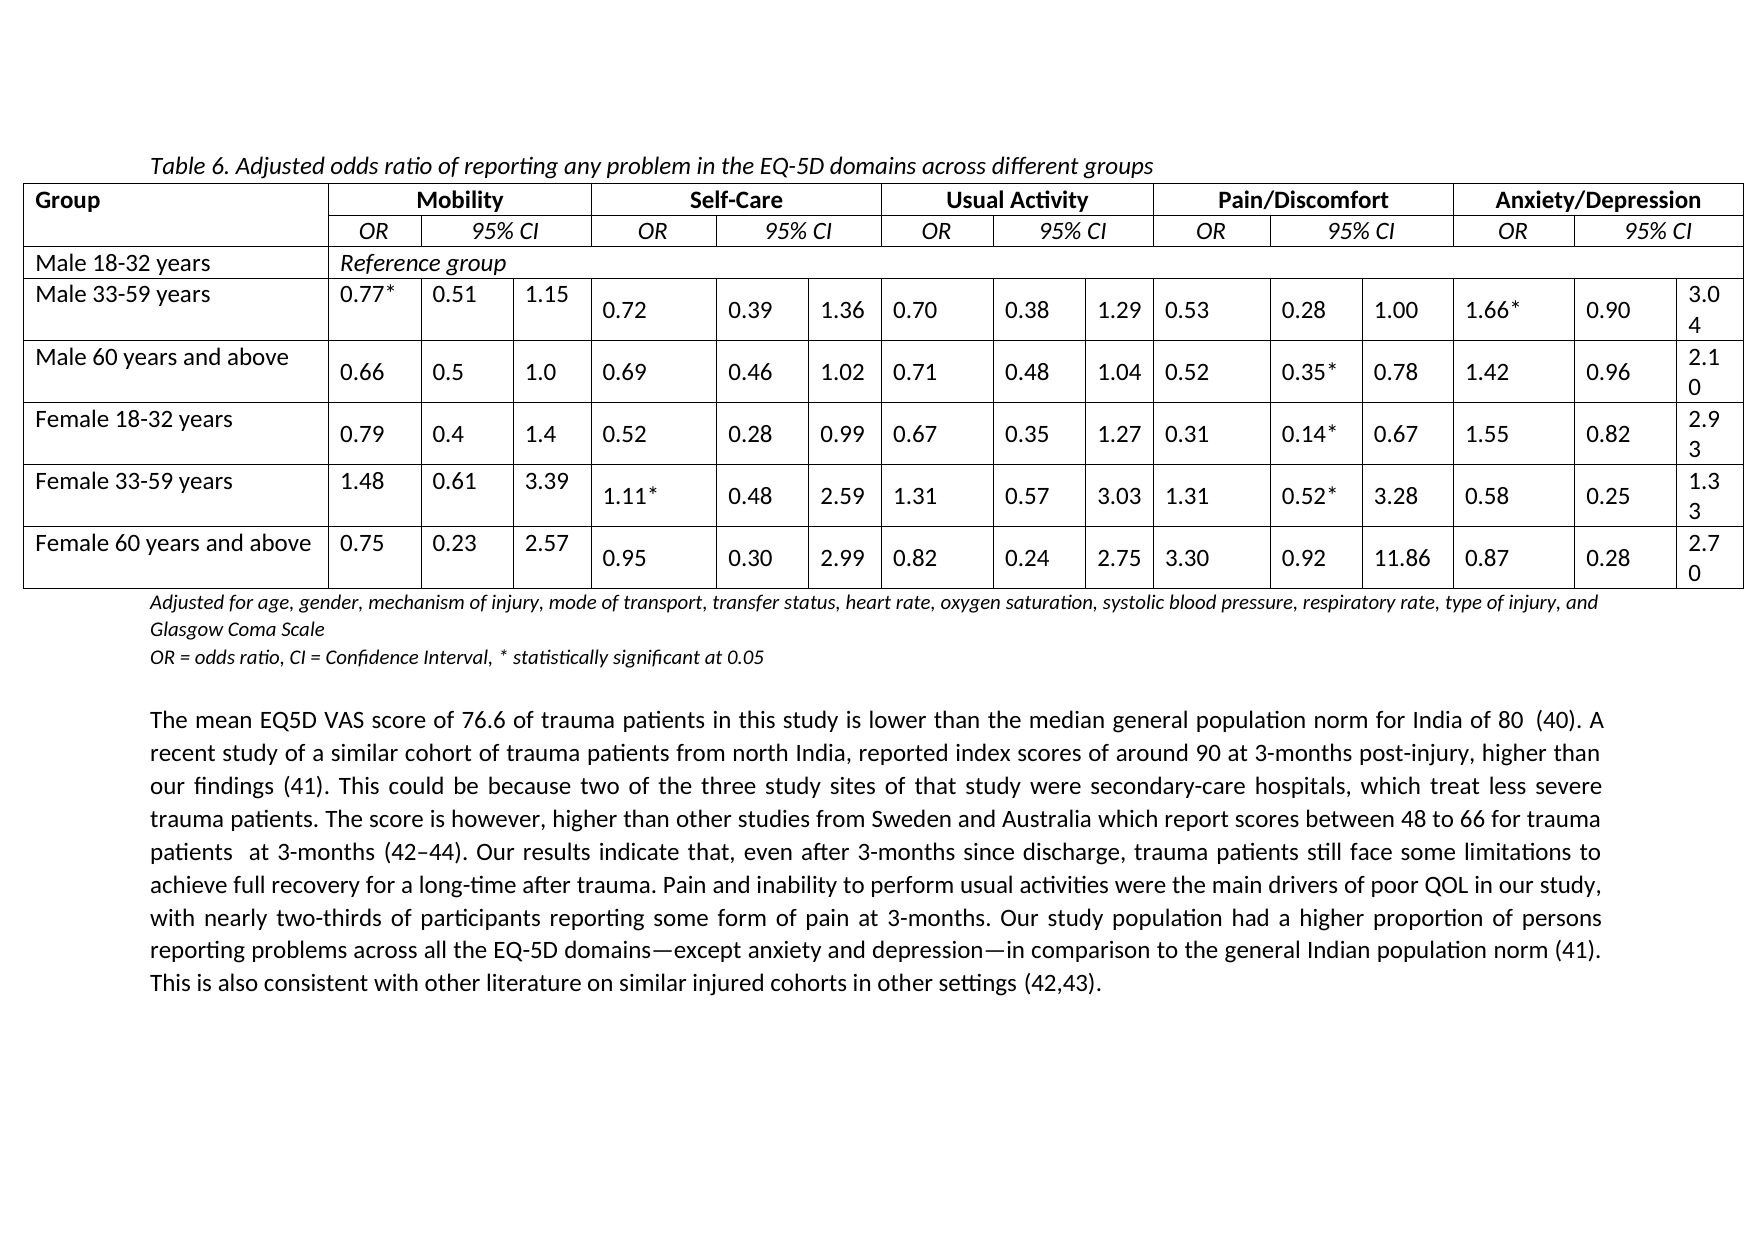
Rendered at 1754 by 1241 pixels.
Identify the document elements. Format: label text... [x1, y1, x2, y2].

table_cell 0.96 [1575, 341, 1676, 402]
table_cell 0.95 [592, 527, 716, 588]
table_cell 95% CI [1271, 216, 1453, 246]
table_cell 3.04 [1677, 279, 1743, 340]
table_cell OR [1154, 216, 1270, 246]
table_cell 0.82 [882, 527, 993, 588]
table_cell 0.78 [1363, 341, 1453, 402]
table_cell 95% CI [717, 216, 881, 246]
table_cell OR [592, 216, 716, 246]
table_header Self-Care [592, 184, 881, 214]
table_cell 3.30 [1154, 527, 1270, 588]
table_cell 2.57 [514, 527, 591, 588]
table_cell 2.93 [1677, 403, 1743, 464]
table_cell 0.35 [994, 403, 1085, 464]
table_cell 0.39 [717, 279, 808, 340]
table_cell 2.10 [1677, 341, 1743, 402]
table_cell 2.99 [809, 527, 881, 588]
text Adjusted for age, gender, mechanism of injury, mode of transport, transfer status, heart rate, oxygen saturation, systolic blood pressure, respiratory rate, type of injury, and Glasgow Coma Scale [150, 589, 1604, 642]
table_cell 0.69 [592, 341, 716, 402]
table_cell Reference group [329, 247, 1743, 278]
table_cell 1.42 [1454, 341, 1574, 402]
table_header Usual Activity [882, 184, 1153, 214]
table_cell 0.82 [1575, 403, 1676, 464]
table_cell 0.75 [329, 527, 421, 588]
table_cell 2.70 [1677, 527, 1743, 588]
table_cell 95% CI [1575, 216, 1743, 246]
table_cell 95% CI [422, 216, 591, 246]
table_cell 0.28 [1575, 527, 1676, 588]
table_cell 1.04 [1086, 341, 1153, 402]
table_cell 3.39 [514, 465, 591, 526]
table_cell 0.66 [329, 341, 421, 402]
table_cell 3.03 [1086, 465, 1153, 526]
table_cell 1.4 [514, 403, 591, 464]
table_cell 0.48 [994, 341, 1085, 402]
table_cell 1.31 [882, 465, 993, 526]
table_cell 0.70 [882, 279, 993, 340]
table_cell 0.4 [422, 403, 513, 464]
table_cell 1.29 [1086, 279, 1153, 340]
table_cell 1.36 [809, 279, 881, 340]
table_cell 0.99 [809, 403, 881, 464]
table_cell 0.23 [422, 527, 513, 588]
table_cell Male 60 years and above [24, 341, 328, 402]
table_cell 0.24 [994, 527, 1085, 588]
table_cell 0.77* [329, 279, 421, 340]
table_cell 0.58 [1454, 465, 1574, 526]
table_cell 0.35* [1271, 341, 1362, 402]
table_cell OR [1454, 216, 1574, 246]
table_cell 95% CI [994, 216, 1153, 246]
table_cell 0.14* [1271, 403, 1362, 464]
table_cell 0.52* [1271, 465, 1362, 526]
table_header Anxiety/Depression [1454, 184, 1743, 214]
text OR = odds ratio, CI = Confidence Interval, * statistically significant at 0.05 [150, 644, 1604, 669]
table_cell 0.71 [882, 341, 993, 402]
table_cell Female 60 years and above [24, 527, 328, 588]
table_cell 2.75 [1086, 527, 1153, 588]
table_cell 0.72 [592, 279, 716, 340]
table_cell 2.59 [809, 465, 881, 526]
table_cell Female 18-32 years [24, 403, 328, 464]
table_cell 0.90 [1575, 279, 1676, 340]
table_header Pain/Discomfort [1154, 184, 1453, 214]
table_cell 1.27 [1086, 403, 1153, 464]
table_cell 1.00 [1363, 279, 1453, 340]
table_cell 0.67 [1363, 403, 1453, 464]
table_cell 0.57 [994, 465, 1085, 526]
table_cell Male 33-59 years [24, 279, 328, 340]
table_cell 0.67 [882, 403, 993, 464]
table_header Group [24, 184, 328, 246]
table_cell Male 18-32 years [24, 247, 328, 278]
table_cell 1.55 [1454, 403, 1574, 464]
table_cell 0.30 [717, 527, 808, 588]
text The mean EQ5D VAS score of 76.6 of trauma patients in this study is lower than the median general population norm for India of 80 (40). A recent study of a similar cohort of trauma patients from north India, reported index scores of around 90 at 3-months post-injury, higher than our findings (41). This could be because two of the three study sites of that study were secondary-care hospitals, which treat less severe trauma patients. The score is however, higher than other studies from Sweden and Australia which report scores between 48 to 66 for trauma patients at 3-months (42–44). Our results indicate that, even after 3-months since discharge, trauma patients still face some limitations to achieve full recovery for a long-time after trauma. Pain and inability to perform usual activities were the main drivers of poor QOL in our study, with nearly two-thirds of participants reporting some form of pain at 3-months. Our study population had a higher proportion of persons reporting problems across all the EQ-5D domains—except anxiety and depression—in comparison to the general Indian population norm (41). This is also consistent with other literature on similar injured cohorts in other settings (42,43). [150, 704, 1604, 998]
table_cell 1.31 [1154, 465, 1270, 526]
table_cell 1.66* [1454, 279, 1574, 340]
table_cell Female 33-59 years [24, 465, 328, 526]
table_cell 1.0 [514, 341, 591, 402]
table_cell OR [329, 216, 421, 246]
text Table 6. Adjusted odds ratio of reporting any problem in the EQ-5D domains across different groups [150, 150, 1604, 181]
table_cell 1.33 [1677, 465, 1743, 526]
table_header Mobility [329, 184, 591, 214]
table_cell OR [882, 216, 993, 246]
table_cell 0.48 [717, 465, 808, 526]
table_cell 0.61 [422, 465, 513, 526]
table_cell 1.11* [592, 465, 716, 526]
table_cell 0.53 [1154, 279, 1270, 340]
table_cell 0.52 [1154, 341, 1270, 402]
table_cell 1.15 [514, 279, 591, 340]
table_cell 0.31 [1154, 403, 1270, 464]
table_cell 1.48 [329, 465, 421, 526]
table_cell 0.38 [994, 279, 1085, 340]
table_cell 0.28 [1271, 279, 1362, 340]
table_cell 0.25 [1575, 465, 1676, 526]
table_cell 0.5 [422, 341, 513, 402]
table_cell 0.87 [1454, 527, 1574, 588]
table_cell 0.92 [1271, 527, 1362, 588]
table_cell 1.02 [809, 341, 881, 402]
table_cell 0.51 [422, 279, 513, 340]
table_cell 0.28 [717, 403, 808, 464]
table_cell 0.46 [717, 341, 808, 402]
table_cell 3.28 [1363, 465, 1453, 526]
table_cell 11.86 [1363, 527, 1453, 588]
table_cell 0.79 [329, 403, 421, 464]
table_cell 0.52 [592, 403, 716, 464]
